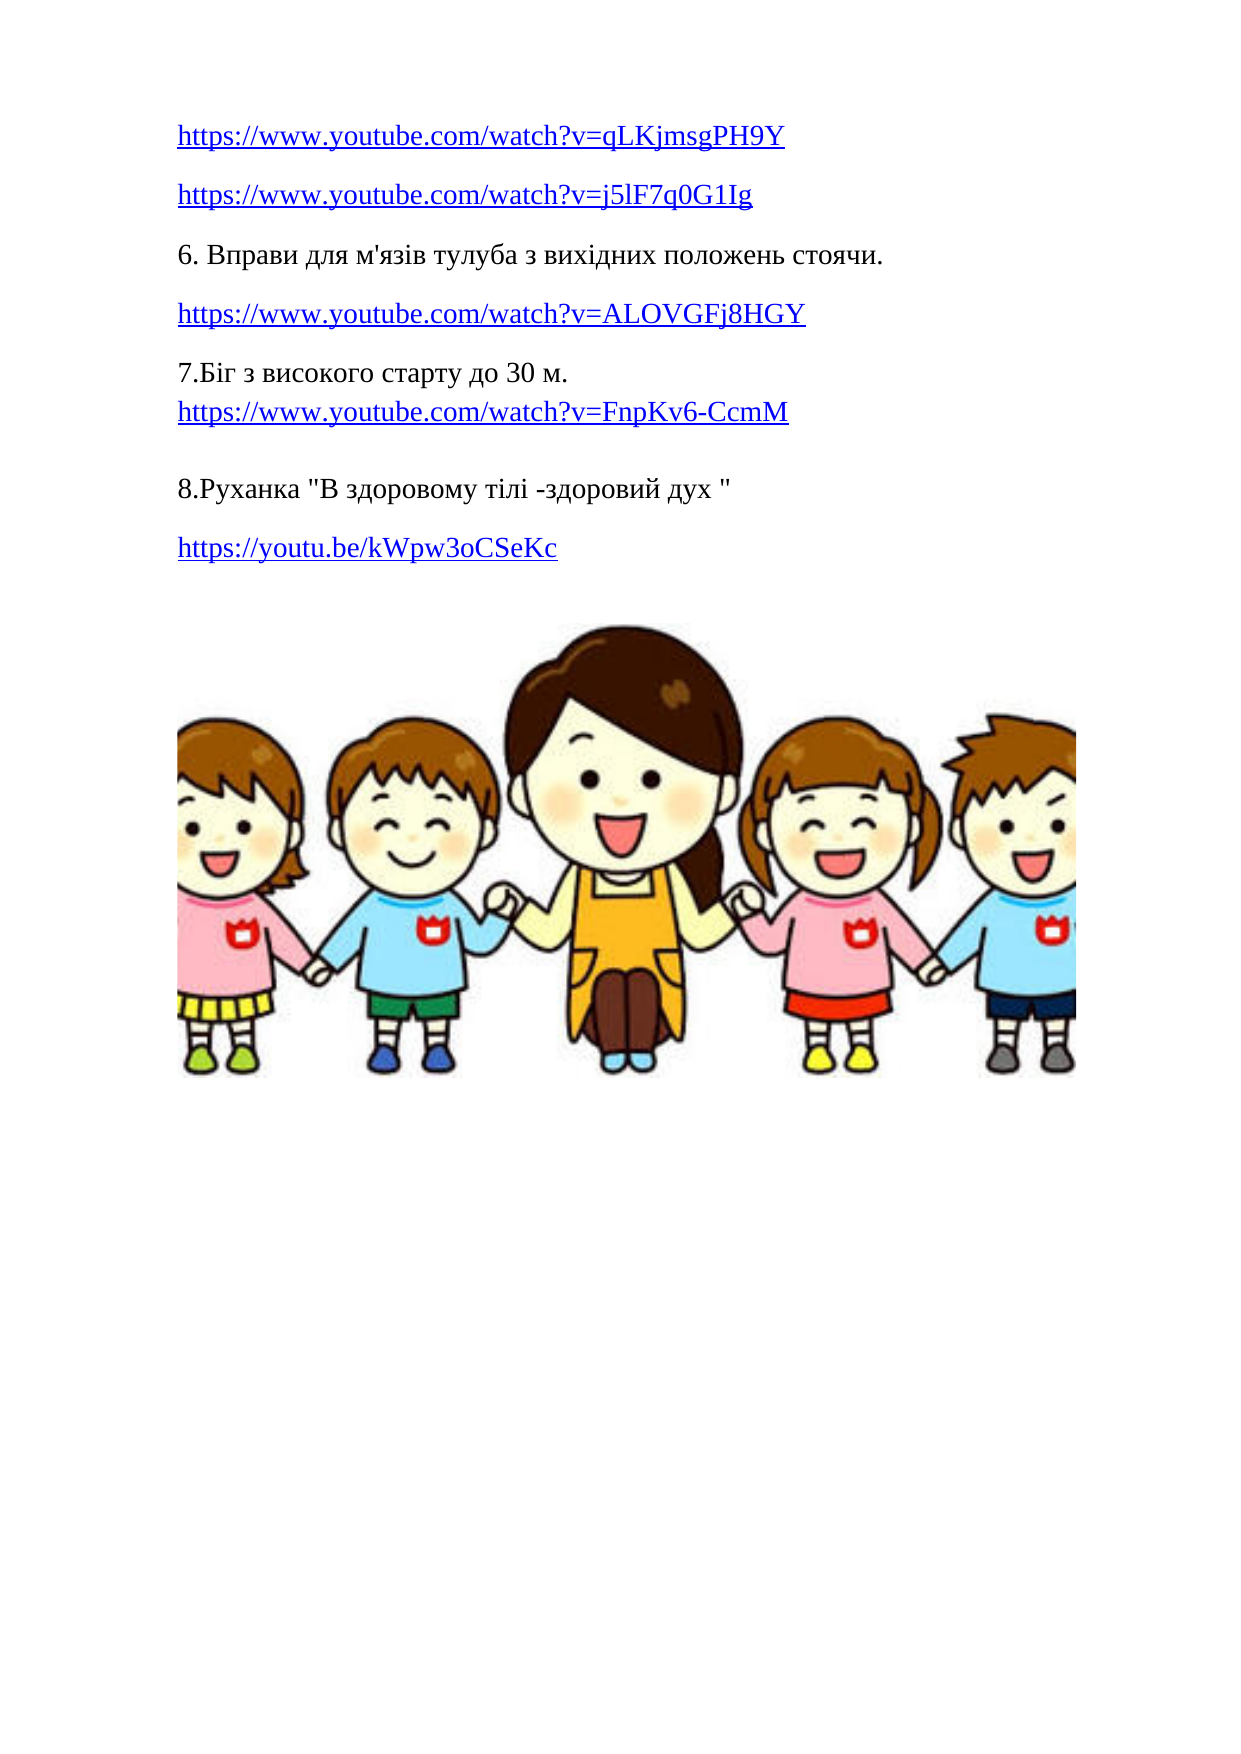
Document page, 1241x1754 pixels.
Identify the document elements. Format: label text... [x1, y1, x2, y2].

text 6. Вправи для м'язів тулуба з вихідних положень стоячи. [177, 237, 1152, 270]
text https://www.youtube.com/watch?v=j5lF7q0G1Ig [177, 177, 1152, 211]
text 8.Руханка "В здоровому тілі -здоровий дух " [177, 471, 1152, 505]
text https://www.youtube.com/watch?v=FnpKv6-CcmM [177, 394, 1152, 428]
text https://youtu.be/kWpw3oCSeKc [177, 531, 1152, 564]
text https://www.youtube.com/watch?v=ALOVGFj8HGY [177, 296, 1152, 330]
text https://www.youtube.com/watch?v=qLKjmsgPH9Y [177, 118, 1152, 152]
text 7.Біг з високого старту до 30 м. [177, 356, 1152, 389]
picture [177, 623, 1077, 1078]
